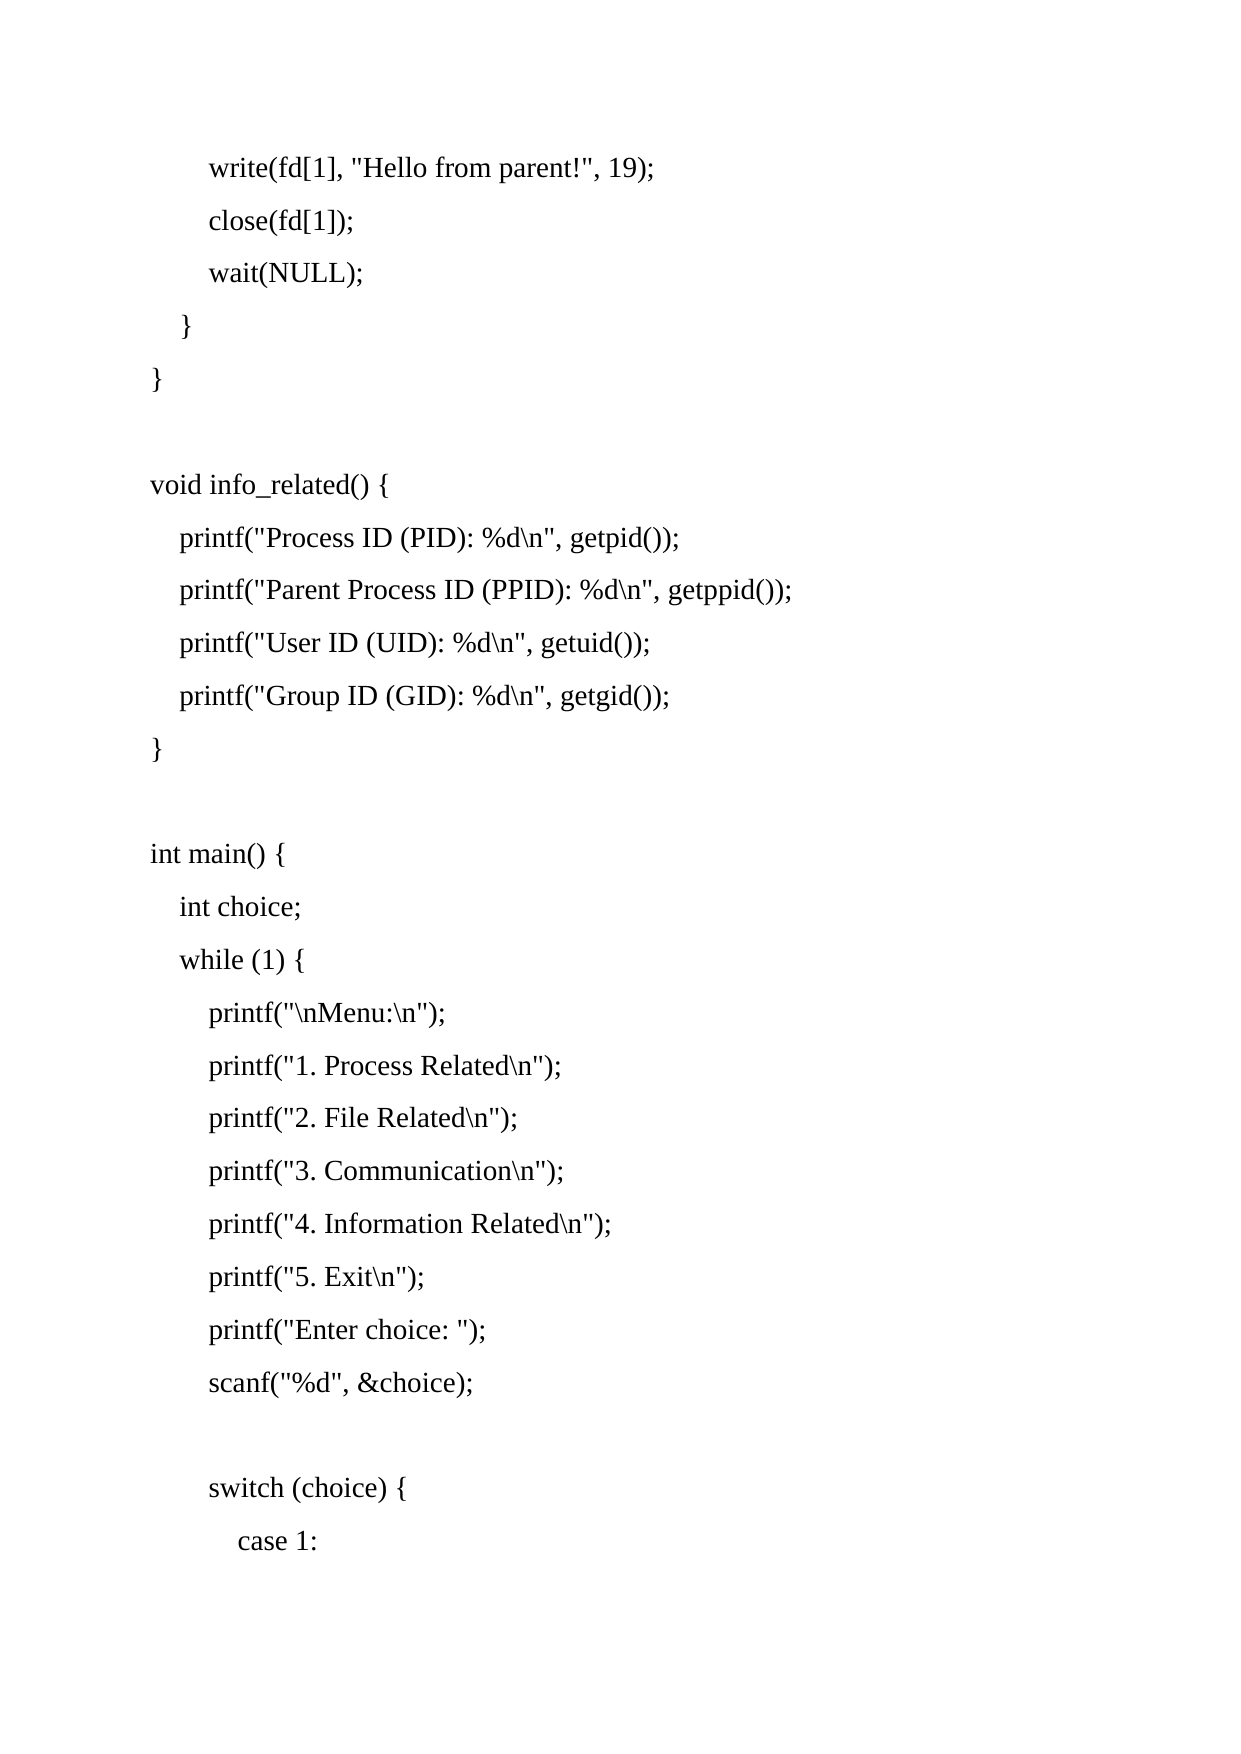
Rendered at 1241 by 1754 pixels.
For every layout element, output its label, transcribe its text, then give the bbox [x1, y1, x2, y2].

text printf("Process ID (PID): %d\n", getpid()); [150, 520, 1090, 553]
text } [150, 308, 1090, 342]
text printf("Enter choice: "); [150, 1312, 1090, 1345]
text printf("User ID (UID): %d\n", getuid()); [150, 625, 1090, 659]
text switch (choice) { [150, 1470, 1090, 1504]
text scanf("%d", &choice); [150, 1365, 1090, 1398]
text printf("4. Information Related\n"); [150, 1206, 1090, 1240]
text printf("Parent Process ID (PPID): %d\n", getppid()); [150, 572, 1090, 606]
text printf("Group ID (GID): %d\n", getgid()); [150, 678, 1090, 712]
text printf("3. Communication\n"); [150, 1153, 1090, 1187]
text } [150, 731, 1090, 764]
text printf("5. Exit\n"); [150, 1259, 1090, 1293]
text printf("2. File Related\n"); [150, 1101, 1090, 1134]
text write(fd[1], "Hello from parent!", 19); [150, 150, 1090, 183]
text } [150, 361, 1090, 395]
text printf("\nMenu:\n"); [150, 995, 1090, 1028]
text while (1) { [150, 942, 1090, 976]
text void info_related() { [150, 467, 1090, 500]
text case 1: [150, 1523, 1090, 1557]
text int choice; [150, 889, 1090, 923]
text int main() { [150, 837, 1090, 870]
text wait(NULL); [150, 256, 1090, 289]
text printf("1. Process Related\n"); [150, 1048, 1090, 1081]
text close(fd[1]); [150, 203, 1090, 236]
